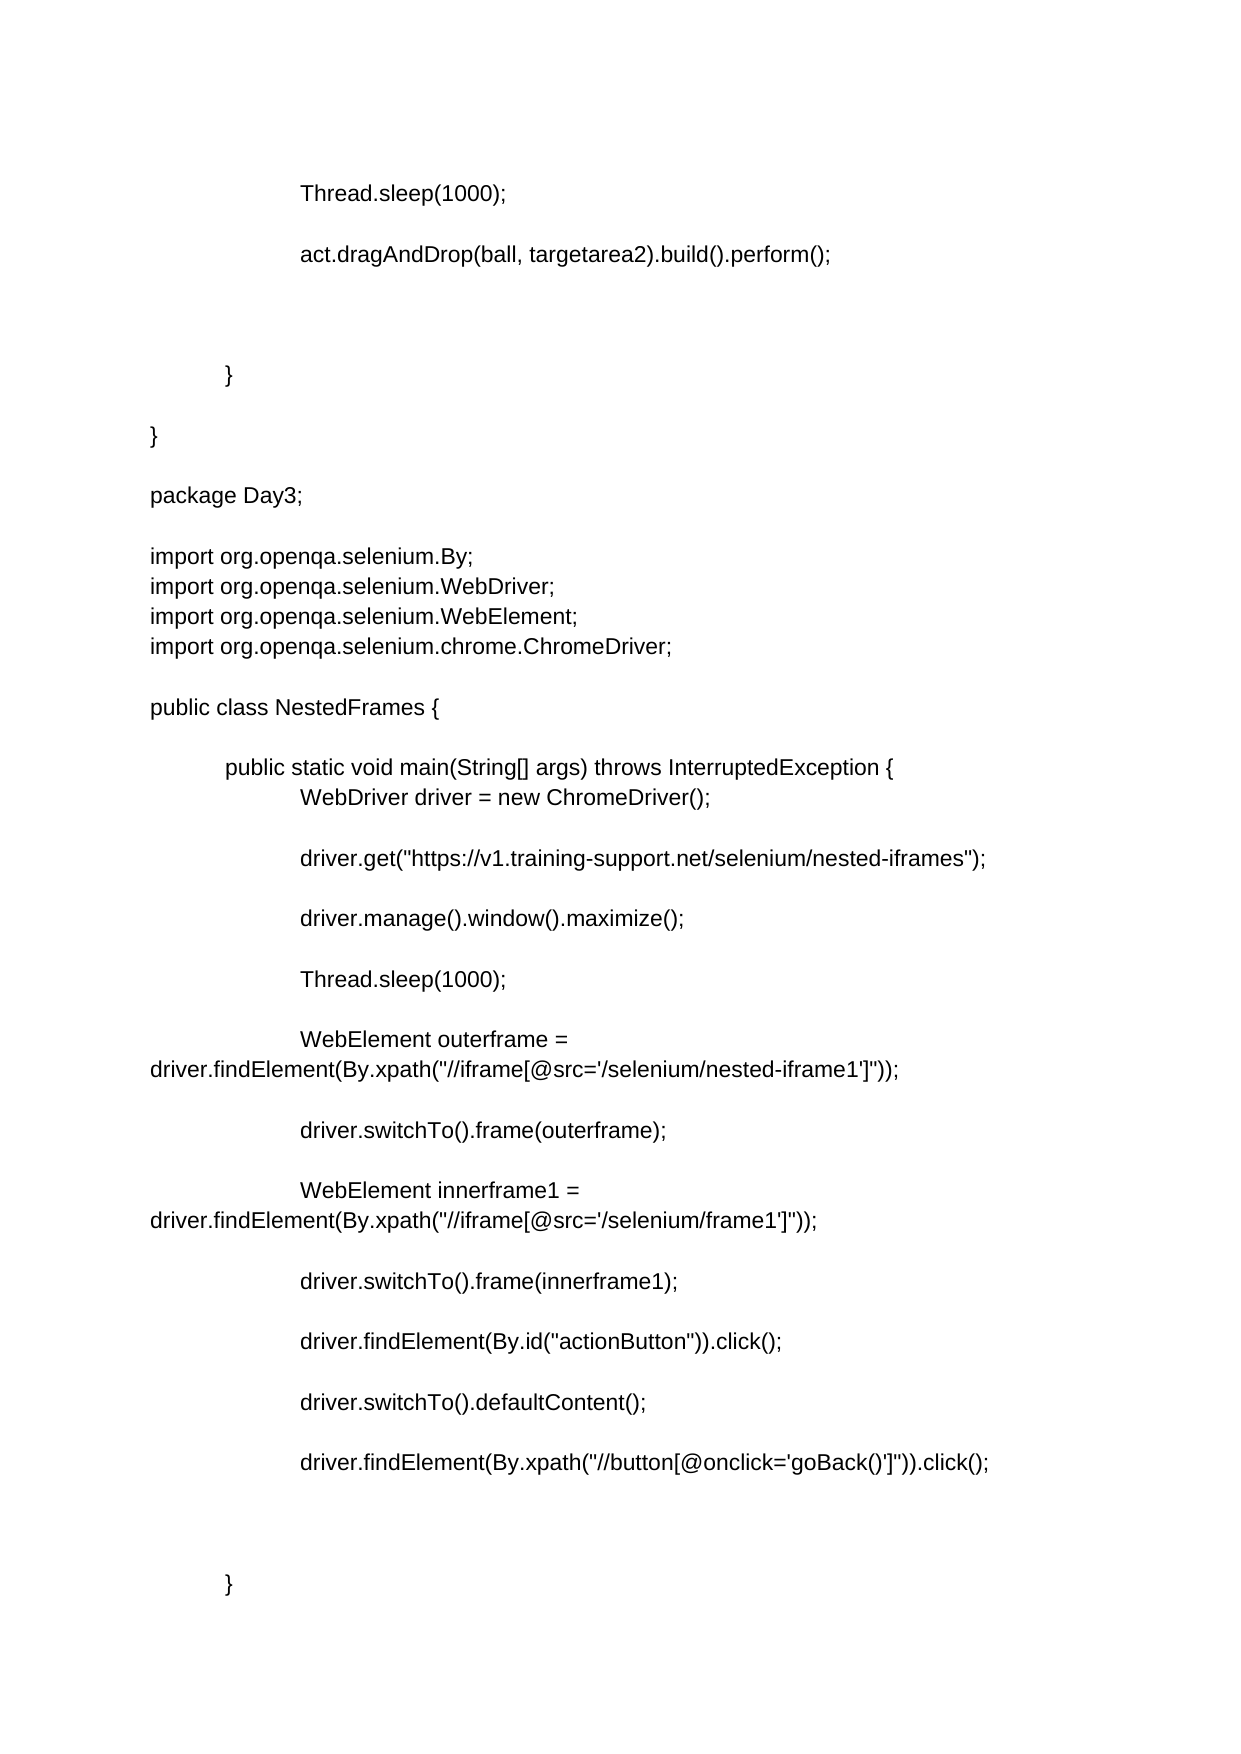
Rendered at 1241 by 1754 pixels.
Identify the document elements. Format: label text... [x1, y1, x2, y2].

text driver.get("https://v1.training-support.net/selenium/nested-iframes"); [150, 845, 1090, 871]
text driver.switchTo().frame(innerframe1); [150, 1268, 1090, 1294]
text driver.findElement(By.id("actionButton")).click(); [150, 1328, 1090, 1354]
text driver.switchTo().defaultContent(); [150, 1388, 1090, 1415]
text import org.openqa.selenium.chrome.ChromeDriver; [150, 633, 1090, 660]
text WebDriver driver = new ChromeDriver(); [150, 784, 1090, 811]
text } [150, 422, 1090, 448]
text driver.manage().window().maximize(); [150, 905, 1090, 932]
text public class NestedFrames { [150, 694, 1090, 720]
text Thread.sleep(1000); [150, 180, 1090, 207]
text WebElement outerframe = driver.findElement(By.xpath("//iframe[@src='/selenium/nested-iframe1']")); [150, 1026, 1090, 1083]
text Thread.sleep(1000); [150, 966, 1090, 992]
text package Day3; [150, 482, 1090, 509]
text act.dragAndDrop(ball, targetarea2).build().perform(); [150, 241, 1090, 267]
text driver.findElement(By.xpath("//button[@onclick='goBack()']")).click(); [150, 1449, 1090, 1475]
text driver.switchTo().frame(outerframe); [150, 1117, 1090, 1143]
text public static void main(String[] args) throws InterruptedException { [150, 754, 1090, 781]
text import org.openqa.selenium.WebDriver; [150, 573, 1090, 599]
text } [150, 361, 1090, 388]
text } [150, 1570, 1090, 1596]
text import org.openqa.selenium.By; [150, 543, 1090, 569]
text import org.openqa.selenium.WebElement; [150, 603, 1090, 629]
text WebElement innerframe1 = driver.findElement(By.xpath("//iframe[@src='/selenium/frame1']")); [150, 1177, 1090, 1234]
